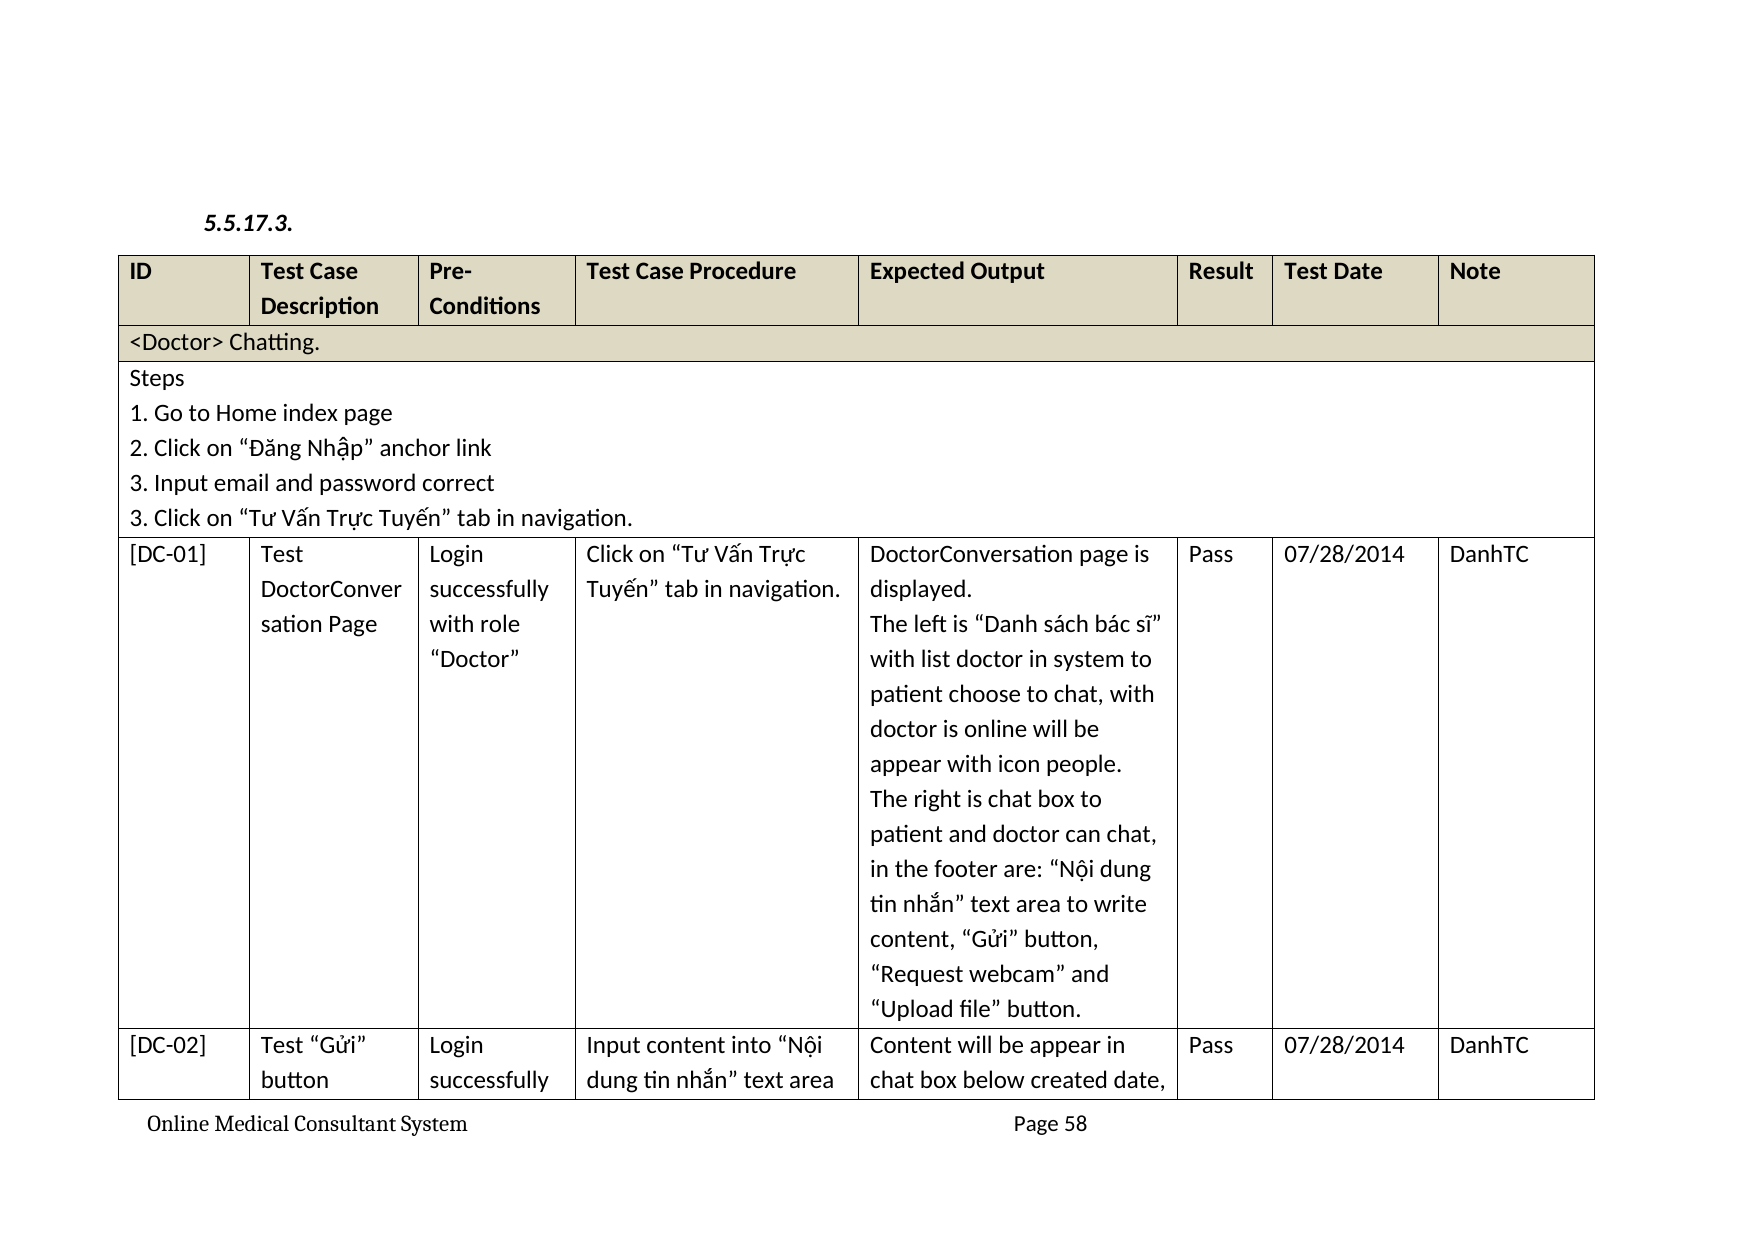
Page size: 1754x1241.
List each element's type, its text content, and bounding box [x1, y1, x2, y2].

table_header Test Case Procedure [576, 256, 858, 325]
table_header Test Date [1273, 256, 1438, 325]
table_cell DanhTC [1439, 538, 1594, 1028]
table_cell Login successfully with role “Doctor” [419, 538, 575, 1028]
table_cell Test “Gửi” button [250, 1029, 418, 1099]
table_cell Steps 1. Go to Home index page 2. Click on “Đăng Nhập” anchor link 3. Input email and password correct 3. Click on “Tư Vấn Trực Tuyến” tab in navigation. [119, 362, 1594, 537]
table_cell DoctorConversation page is displayed. The left is “Danh sách bác sĩ” with list doctor in system to patient choose to chat, with doctor is online will be appear with icon people. The right is chat box to patient and doctor can chat, in the footer are: “Nội dung tin nhắn” text area to write content, “Gửi” button, “Request webcam” and “Upload file” button. [859, 538, 1177, 1028]
table_cell Test DoctorConversation Page [250, 538, 418, 1028]
table_cell Input content into “Nội dung tin nhắn” text area and click on “Gửi” button or press enter to send. [576, 1029, 858, 1099]
table_cell Content will be appear in chat box below created date, full name patient and profile picture. [859, 1029, 1177, 1099]
table_header ID [119, 256, 249, 325]
table_cell [DC-01] [119, 538, 249, 1028]
table_cell Pass [1178, 538, 1272, 1028]
table_cell 07/28/2014 [1273, 1029, 1438, 1099]
table_cell 07/28/2014 [1273, 538, 1438, 1028]
table_header Test Case Description [250, 256, 418, 325]
table_cell DanhTC [1439, 1029, 1594, 1099]
table_header Result [1178, 256, 1272, 325]
table_cell Pass [1178, 1029, 1272, 1099]
table_header Pre-Conditions [419, 256, 575, 325]
table_cell <Doctor> Chatting. [119, 326, 1594, 361]
table_cell Login successfully with role “Doctor”. User stayed at “DoctorConversation” Page. [419, 1029, 575, 1099]
table_cell [DC-02] [119, 1029, 249, 1099]
table_header Expected Output [859, 256, 1177, 325]
table_cell Click on “Tư Vấn Trực Tuyến” tab in navigation. [576, 538, 858, 1028]
table_header Note [1439, 256, 1594, 325]
